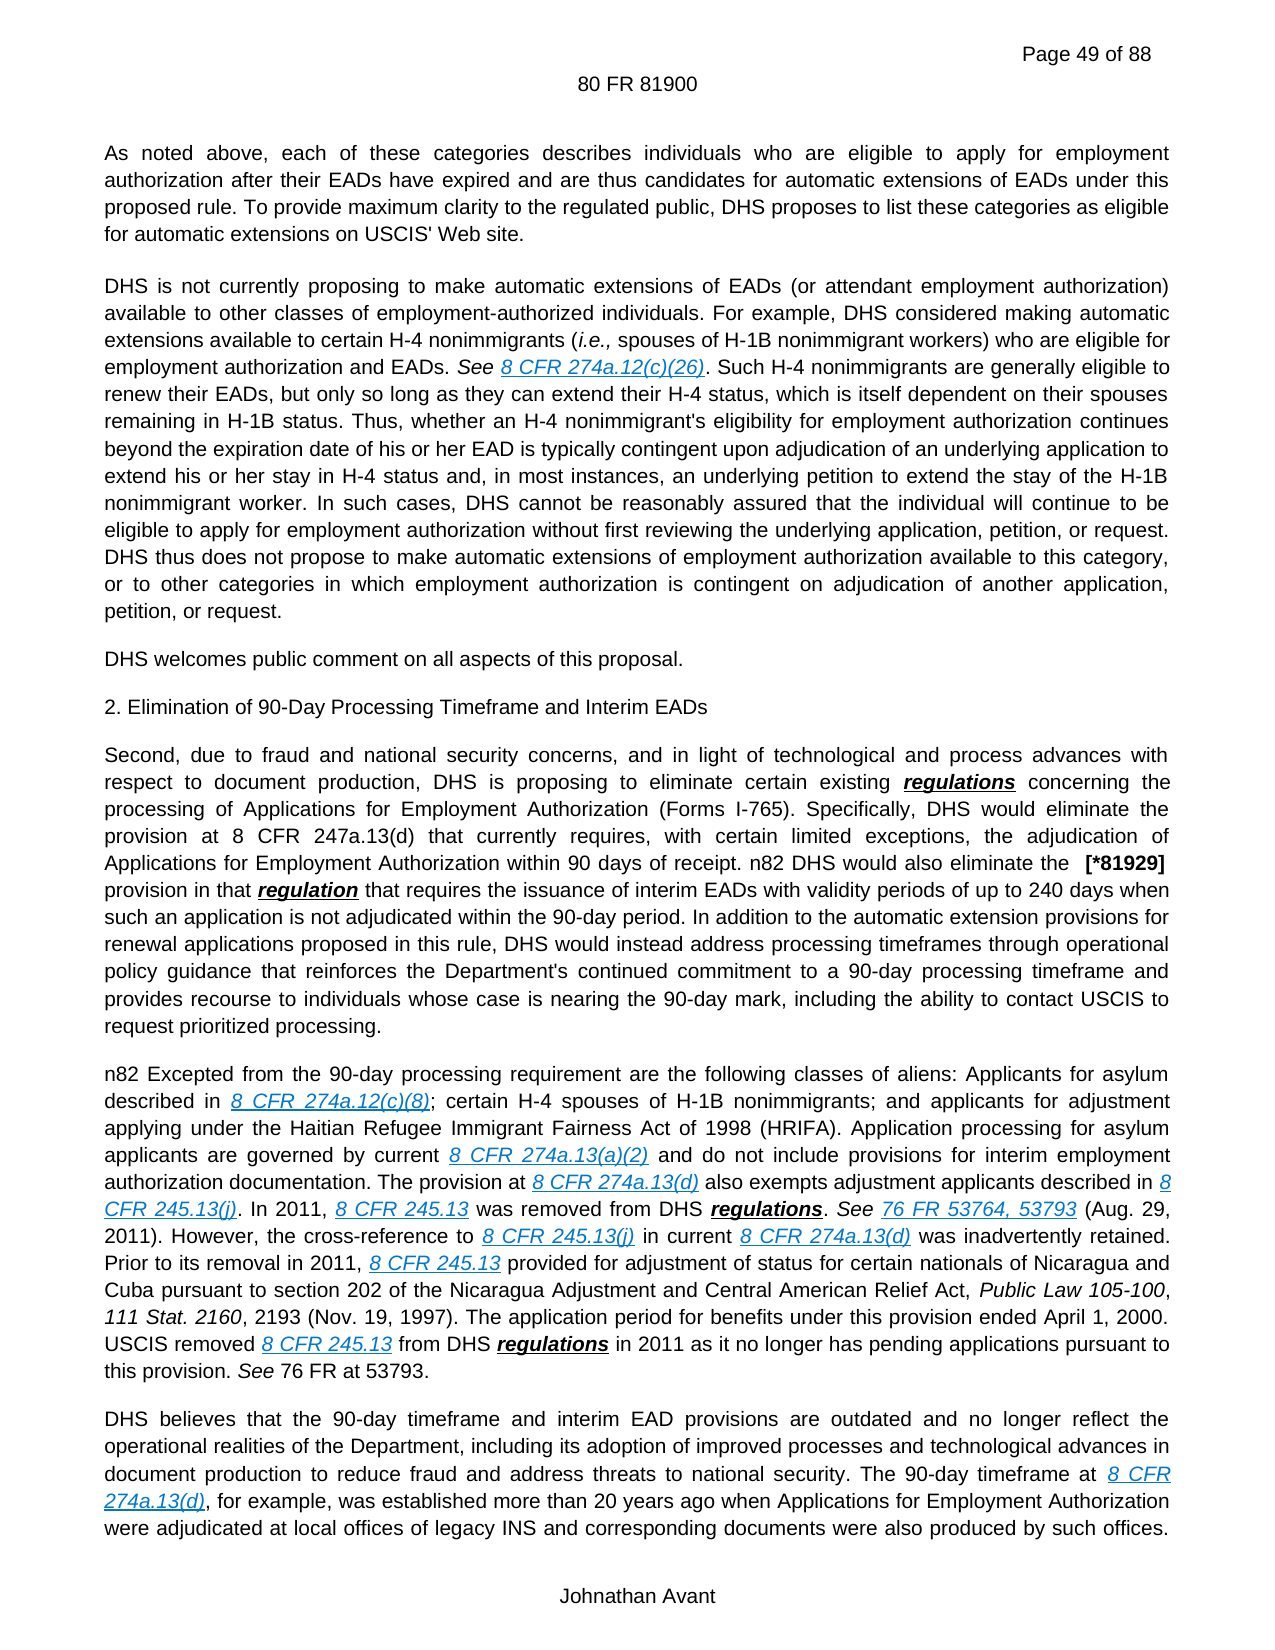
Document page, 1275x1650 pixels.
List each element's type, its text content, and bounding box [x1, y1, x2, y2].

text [104, 1404, 1171, 1539]
text Second, due to fraud and national security concerns, and in light of technological and process advances with respect to document production, DHS is proposing to eliminate certain existing regulations concerning the processing of Applications for Employment Authorization (Forms I-765). Specifically, DHS would eliminate the provision at 8 CFR 247a.13(d) that currently requires, with certain limited exceptions, the adjudication of Applications for Employment Authorization within 90 days of receipt. n82 DHS would also eliminate the [*81929] provision in that regulation that requires the issuance of interim EADs with validity periods of up to 240 days when such an application is not adjudicated within the 90-day period. In addition to the automatic extension provisions for renewal applications proposed in this rule, DHS would instead address processing timeframes through operational policy guidance that reinforces the Department's continued commitment to a 90-day processing timeframe and provides recourse to individuals whose case is nearing the 90-day mark, including the ability to contact USCIS to request prioritized processing. [104, 739, 1171, 1037]
text As noted above, each of these categories describes individuals who are eligible to apply for employment authorization after their EADs have expired and are thus candidates for automatic extensions of EADs under this proposed rule. To provide maximum clarity to the regulated public, DHS proposes to list these categories as eligible for automatic extensions on USCIS' Web site. [104, 137, 1171, 246]
text 2. Elimination of 90-Day Processing Timeframe and Interim EADs [104, 692, 1171, 719]
text DHS welcomes public comment on all aspects of this proposal. [104, 644, 1171, 671]
text DHS is not currently proposing to make automatic extensions of EADs (or attendant employment authorization) available to other classes of employment-authorized individuals. For example, DHS considered making automatic extensions available to certain H-4 nonimmigrants (i.e., spouses of H-1B nonimmigrant workers) who are eligible for employment authorization and EADs. See 8 CFR 274a.12(c)(26). Such H-4 nonimmigrants are generally eligible to renew their EADs, but only so long as they can extend their H-4 status, which is itself dependent on their spouses remaining in H-1B status. Thus, whether an H-4 nonimmigrant's eligibility for employment authorization continues beyond the expiration date of his or her EAD is typically contingent upon adjudication of an underlying application to extend his or her stay in H-4 status and, in most instances, an underlying petition to extend the stay of the H-1B nonimmigrant worker. In such cases, DHS cannot be reasonably assured that the individual will continue to be eligible to apply for employment authorization without first reviewing the underlying application, petition, or request. DHS thus does not propose to make automatic extensions of employment authorization available to this category, or to other categories in which employment authorization is contingent on adjudication of another application, petition, or request. [104, 271, 1171, 623]
text n82 Excepted from the 90-day processing requirement are the following classes of aliens: Applicants for asylum described in 8 CFR 274a.12(c)(8); certain H-4 spouses of H-1B nonimmigrants; and applicants for adjustment applying under the Haitian Refugee Immigrant Fairness Act of 1998 (HRIFA). Application processing for asylum applicants are governed by current 8 CFR 274a.13(a)(2) and do not include provisions for interim employment authorization documentation. The provision at 8 CFR 274a.13(d) also exempts adjustment applicants described in 8 CFR 245.13(j). In 2011, 8 CFR 245.13 was removed from DHS regulations. See 76 FR 53764, 53793 (Aug. 29, 2011). However, the cross-reference to 8 CFR 245.13(j) in current 8 CFR 274a.13(d) was inadvertently retained. Prior to its removal in 2011, 8 CFR 245.13 provided for adjustment of status for certain nationals of Nicaragua and Cuba pursuant to section 202 of the Nicaragua Adjustment and Central American Relief Act, Public Law 105-100, 111 Stat. 2160, 2193 (Nov. 19, 1997). The application period for benefits under this provision ended April 1, 2000. USCIS removed 8 CFR 245.13 from DHS regulations in 2011 as it no longer has pending applications pursuant to this provision. See 76 FR at 53793. [104, 1058, 1171, 1383]
